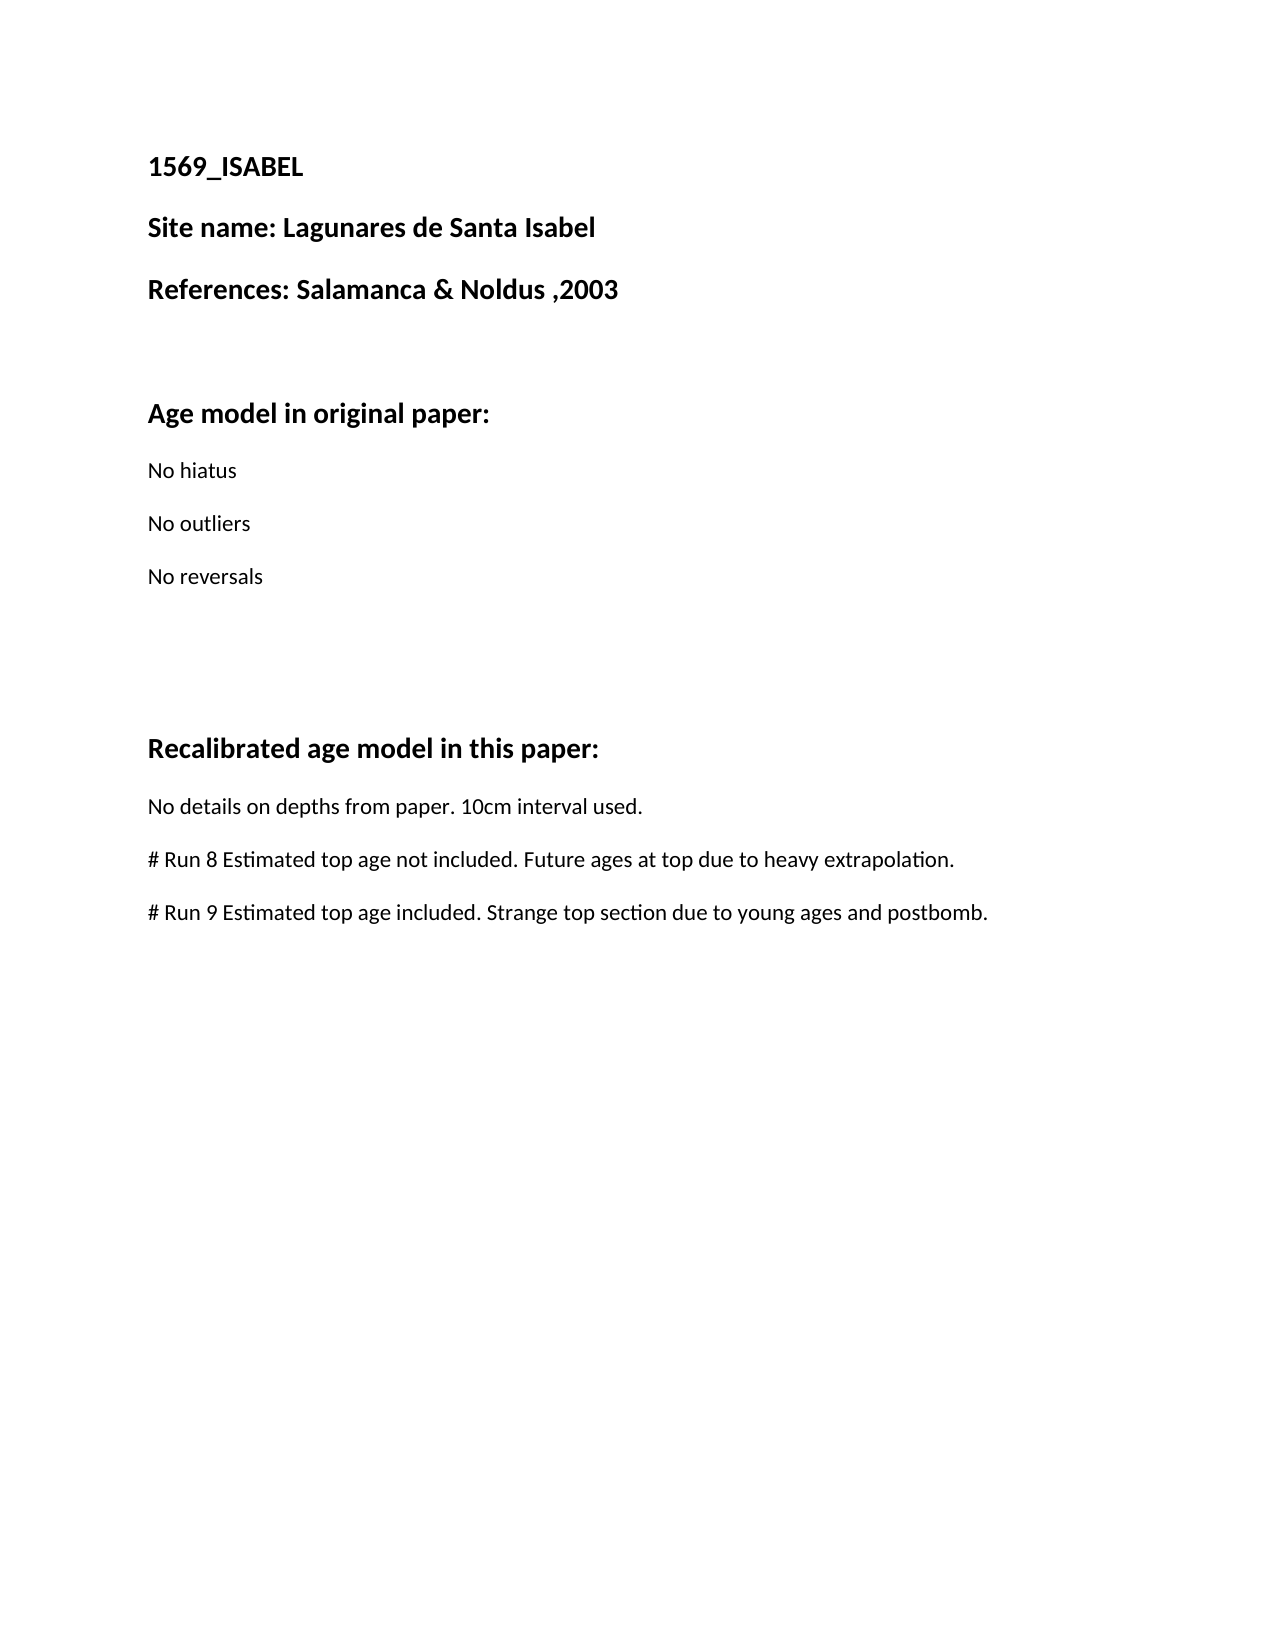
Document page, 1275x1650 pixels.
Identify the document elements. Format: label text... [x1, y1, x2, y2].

text 1569_ISABEL [148, 148, 1127, 183]
text Age model in original paper: [148, 395, 1127, 430]
text No details on depths from paper. 10cm interval used. [148, 792, 1127, 820]
text # Run 9 Estimated top age included. Strange top section due to young ages and postbomb. [148, 898, 1127, 926]
text Site name: Lagunares de Santa Isabel [148, 209, 1127, 245]
text # Run 8 Estimated top age not included. Future ages at top due to heavy extrapolation. [148, 845, 1127, 873]
text No outliers [148, 509, 1127, 537]
text No reversals [148, 562, 1127, 591]
text No hiatus [148, 456, 1127, 484]
text References: Salamanca & Noldus ,2003 [148, 271, 1127, 307]
text Recalibrated age model in this paper: [148, 730, 1127, 766]
